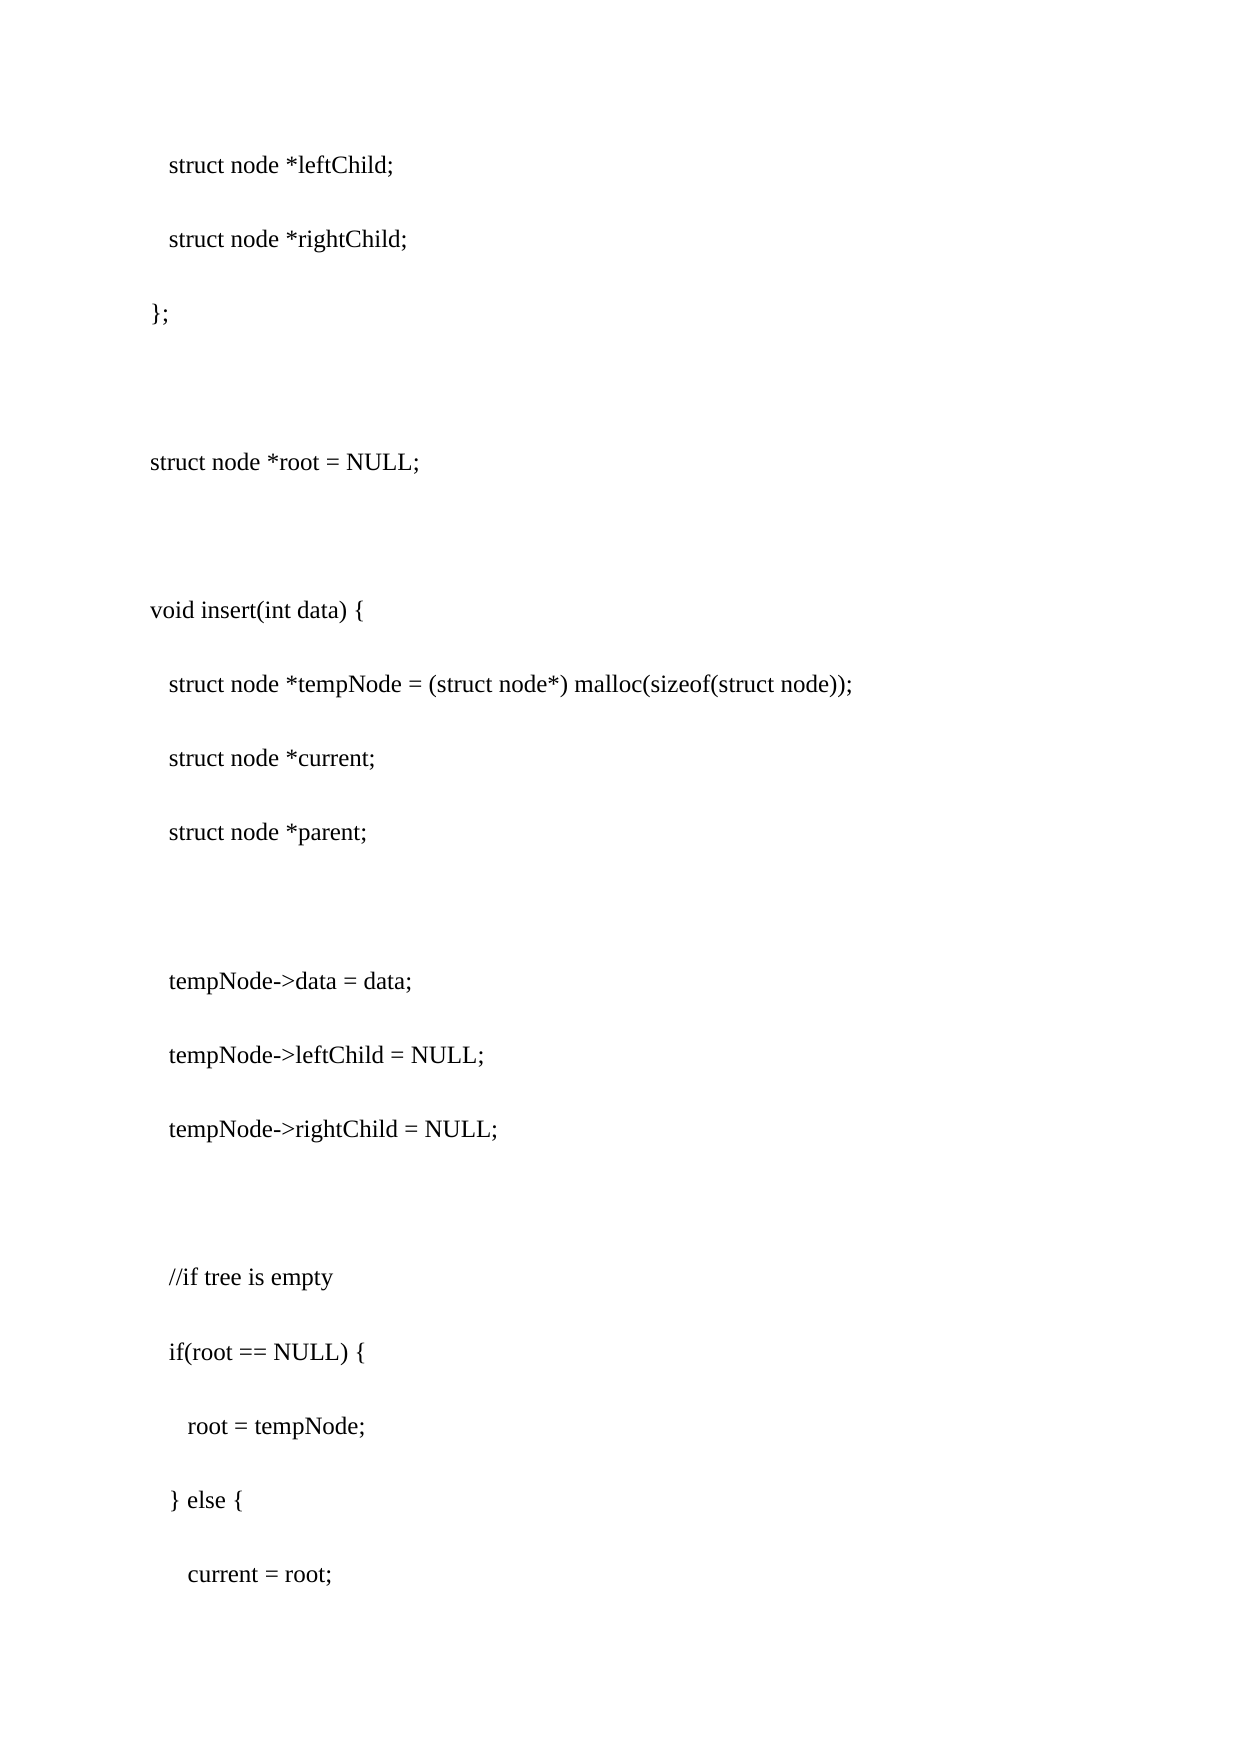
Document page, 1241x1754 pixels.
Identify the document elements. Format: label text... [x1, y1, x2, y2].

text root = tempNode; [150, 1411, 1090, 1439]
text struct node *leftChild; [150, 150, 1090, 179]
text struct node *root = NULL; [150, 447, 1090, 475]
text }; [150, 298, 1090, 327]
text current = root; [150, 1559, 1090, 1588]
text tempNode->data = data; [150, 966, 1090, 994]
text } else { [150, 1485, 1090, 1514]
text void insert(int data) { [150, 595, 1090, 624]
text struct node *tempNode = (struct node*) malloc(sizeof(struct node)); [150, 669, 1090, 698]
text if(root == NULL) { [150, 1337, 1090, 1365]
text //if tree is empty [150, 1262, 1090, 1291]
text struct node *current; [150, 743, 1090, 772]
text tempNode->leftChild = NULL; [150, 1040, 1090, 1069]
text struct node *parent; [150, 817, 1090, 846]
text struct node *rightChild; [150, 224, 1090, 253]
text tempNode->rightChild = NULL; [150, 1114, 1090, 1143]
